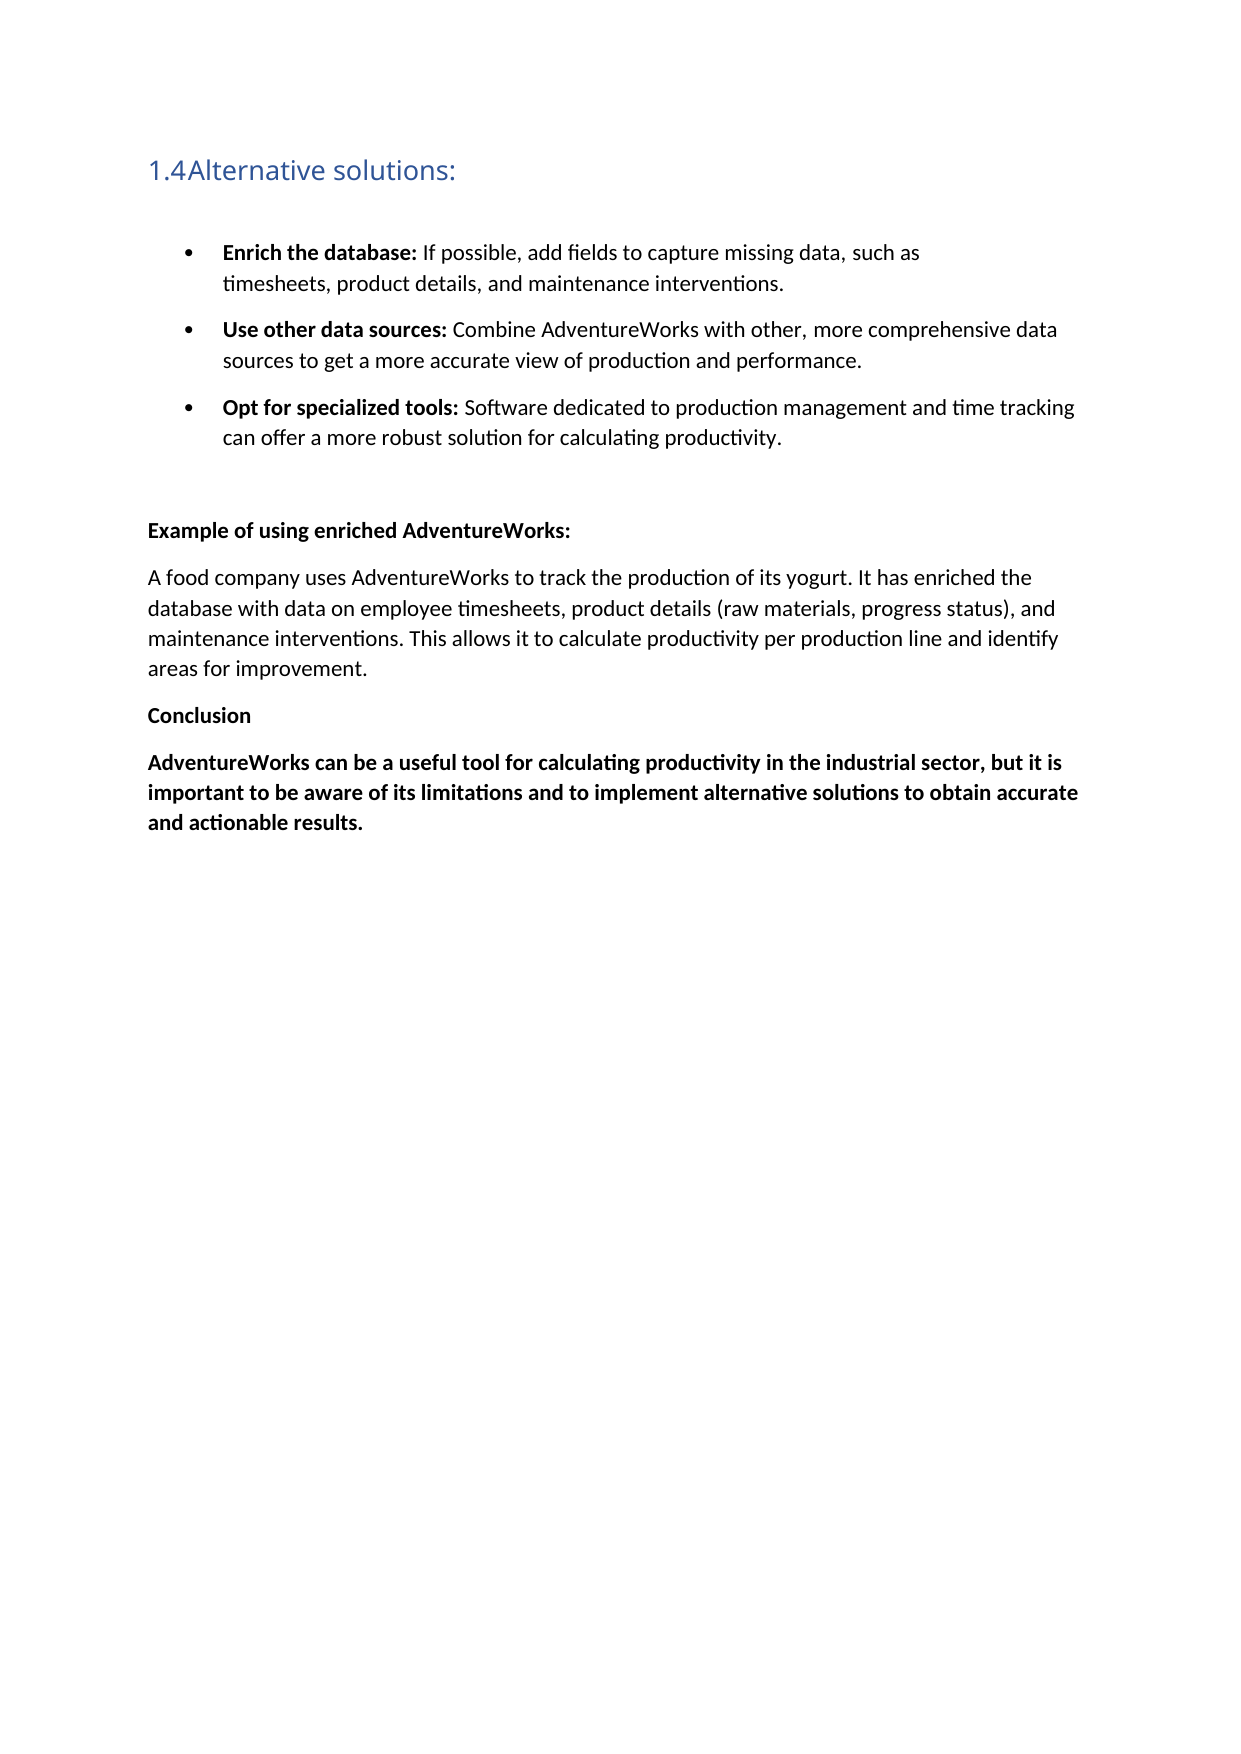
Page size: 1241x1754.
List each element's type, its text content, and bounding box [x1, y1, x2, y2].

subtitle Alternative solutions: [148, 152, 1093, 189]
text AdventureWorks can be a useful tool for calculating productivity in the industrial sector, but it is important to be aware of its limitations and to implement alternative solutions to obtain accurate and actionable results. [148, 748, 1093, 836]
text Example of using enriched AdventureWorks: [148, 517, 1093, 544]
text Conclusion [148, 701, 1093, 729]
text A food company uses AdventureWorks to track the production of its yogurt. It has enriched the database with data on employee timesheets, product details (raw materials, progress status), and maintenance interventions. This allows it to calculate productivity per production line and identify areas for improvement. [148, 563, 1093, 682]
list Opt for specialized tools: Software dedicated to production management and time tracking can offer a more robust solution for calculating productivity. [185, 393, 1093, 451]
list Enrich the database: If possible, add fields to capture missing data, such as timesheets, product details, and maintenance interventions. [185, 238, 1093, 297]
list Use other data sources: Combine AdventureWorks with other, more comprehensive data sources to get a more accurate view of production and performance. [185, 316, 1093, 374]
